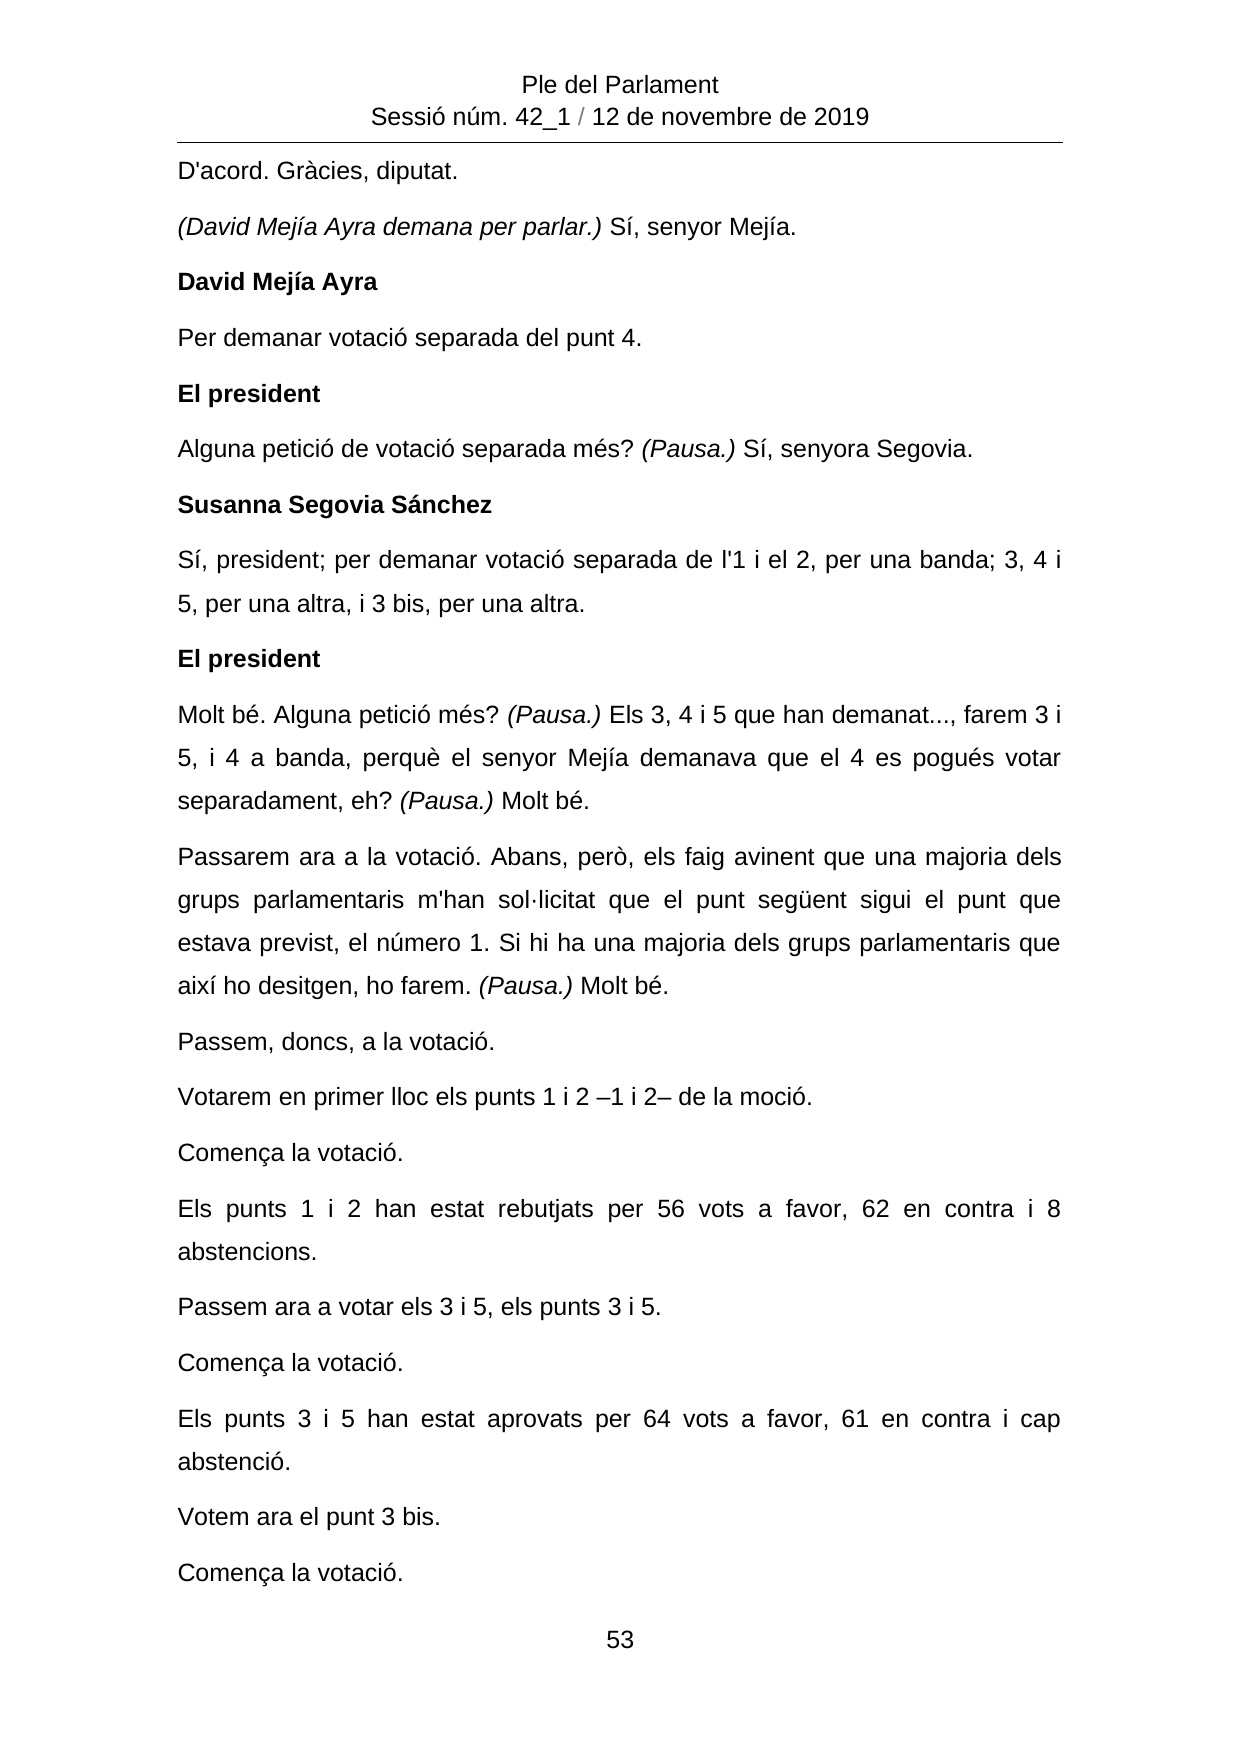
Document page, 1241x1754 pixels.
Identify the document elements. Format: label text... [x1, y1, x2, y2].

text Els punts 3 i 5 han estat aprovats per 64 vots a favor, 61 en contra i cap abstenció. [177, 1403, 1063, 1475]
text Passem, doncs, a la votació. [177, 1027, 1063, 1055]
text Susanna Segovia Sánchez [177, 490, 1063, 518]
text Sí, president; per demanar votació separada de l'1 i el 2, per una banda; 3, 4 i 5, per una altra, i 3 bis, per una altra. [177, 545, 1063, 617]
text Passarem ara a la votació. Abans, però, els faig avinent que una majoria dels grups parlamentaris m'han sol·licitat que el punt següent sigui el punt que estava previst, el número 1. Si hi ha una majoria dels grups parlamentaris que així ho desitgen, ho farem. (Pausa.) Molt bé. [177, 842, 1063, 1000]
text Per demanar votació separada del punt 4. [177, 323, 1063, 352]
text David Mejía Ayra [177, 267, 1063, 296]
text Votarem en primer lloc els punts 1 i 2 –1 i 2– de la moció. [177, 1082, 1063, 1111]
text (David Mejía Ayra demana per parlar.) Sí, senyor Mejía. [177, 212, 1063, 240]
text El president [177, 644, 1063, 673]
text Els punts 1 i 2 han estat rebutjats per 56 vots a favor, 62 en contra i 8 abstencions. [177, 1193, 1063, 1265]
text Comença la votació. [177, 1558, 1063, 1587]
text El president [177, 378, 1063, 407]
text Passem ara a votar els 3 i 5, els punts 3 i 5. [177, 1292, 1063, 1321]
text Molt bé. Alguna petició més? (Pausa.) Els 3, 4 i 5 que han demanat..., farem 3 i 5, i 4 a banda, perquè el senyor Mejía demanava que el 4 es pogués votar separadament, eh? (Pausa.) Molt bé. [177, 700, 1063, 815]
text Votem ara el punt 3 bis. [177, 1502, 1063, 1531]
text D'acord. Gràcies, diputat. [177, 156, 1063, 185]
text Alguna petició de votació separada més? (Pausa.) Sí, senyora Segovia. [177, 434, 1063, 463]
text Comença la votació. [177, 1138, 1063, 1167]
text Comença la votació. [177, 1348, 1063, 1377]
